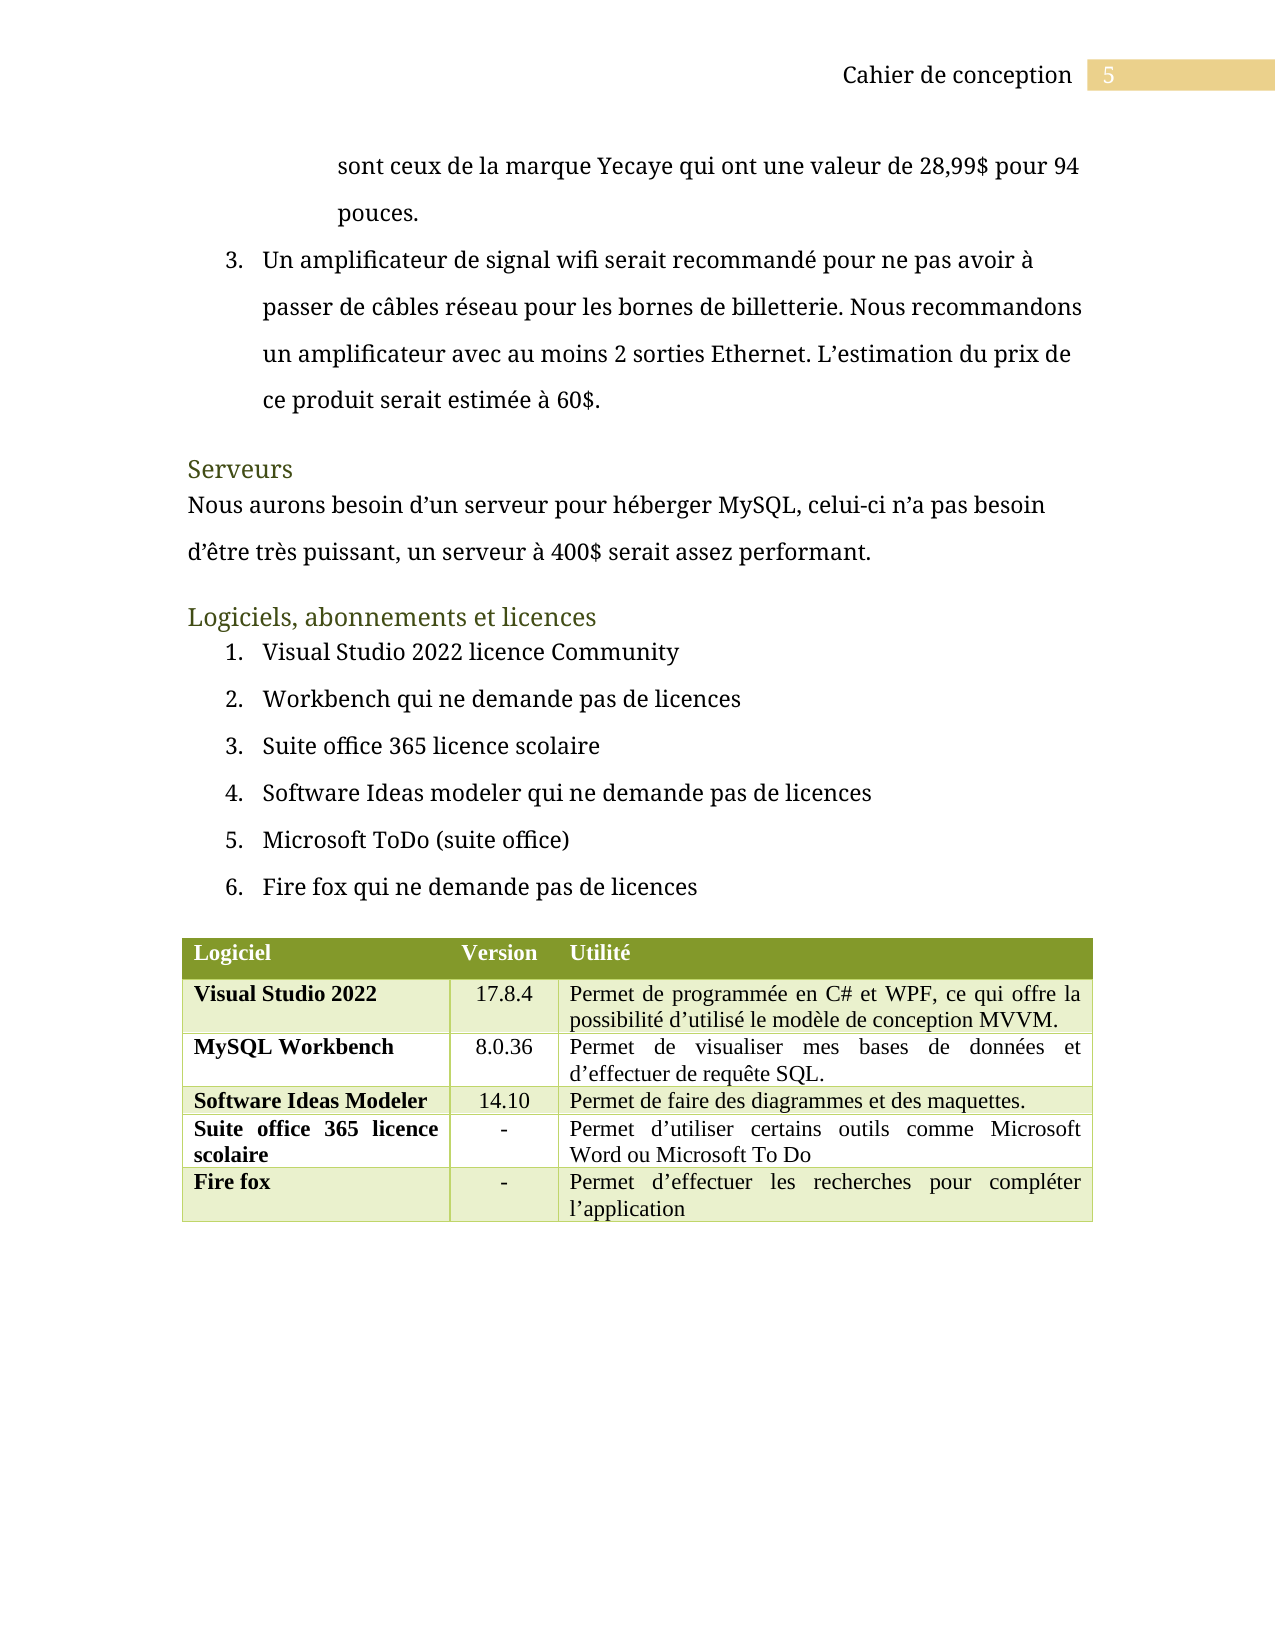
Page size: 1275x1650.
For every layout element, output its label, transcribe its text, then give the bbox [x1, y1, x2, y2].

table_cell Permet d’effectuer les recherches pour compléter l’application [559, 1168, 1092, 1221]
table_cell Visual Studio 2022 [183, 980, 449, 1032]
text Nous aurons besoin d’un serveur pour héberger MySQL, celui-ci n’a pas besoin d’être très puissant, un serveur à 400$ serait assez performant. [187, 489, 1087, 567]
table_cell Fire fox [183, 1168, 449, 1221]
table_cell Permet de visualiser mes bases de données et d’effectuer de requête SQL. [559, 1034, 1092, 1086]
table_cell MySQL Workbench [183, 1034, 449, 1086]
table_header Logiciel [183, 939, 449, 979]
table_cell Permet de programmée en C# et WPF, ce qui offre la possibilité d’utilisé le modèle de conception MVVM. [559, 980, 1092, 1032]
table_cell 14.10 [451, 1087, 558, 1113]
list Un amplificateur de signal wifi serait recommandé pour ne pas avoir à passer de câbles réseau pour les bornes de billetterie. Nous recommandons un amplificateur avec au moins 2 sorties Ethernet. L’estimation du prix de ce produit serait estimée à 60$. [225, 244, 1087, 416]
table_cell Permet de faire des diagrammes et des maquettes. [559, 1087, 1092, 1113]
table_header Version [451, 939, 558, 979]
list Software Ideas modeler qui ne demande pas de licences [225, 777, 1087, 808]
table_cell 17.8.4 [451, 980, 558, 1032]
list Fire fox qui ne demande pas de licences [225, 870, 1087, 902]
table_cell - [451, 1168, 558, 1221]
list Visual Studio 2022 licence Community [225, 636, 1087, 667]
table_header Utilité [559, 939, 1092, 979]
list Workbench qui ne demande pas de licences [225, 683, 1087, 714]
table_cell - [451, 1115, 558, 1167]
table_cell Suite office 365 licence scolaire [183, 1115, 449, 1167]
subtitle Logiciels, abonnements et licences [187, 599, 1087, 633]
list Suite office 365 licence scolaire [225, 730, 1087, 761]
table_cell 8.0.36 [451, 1034, 558, 1086]
table_cell Permet d’utiliser certains outils comme Microsoft Word ou Microsoft To Do [559, 1115, 1092, 1167]
list Microsoft ToDo (suite office) [225, 823, 1087, 855]
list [300, 150, 1087, 228]
table_cell Software Ideas Modeler [183, 1087, 449, 1113]
subtitle Serveurs [187, 452, 1087, 486]
